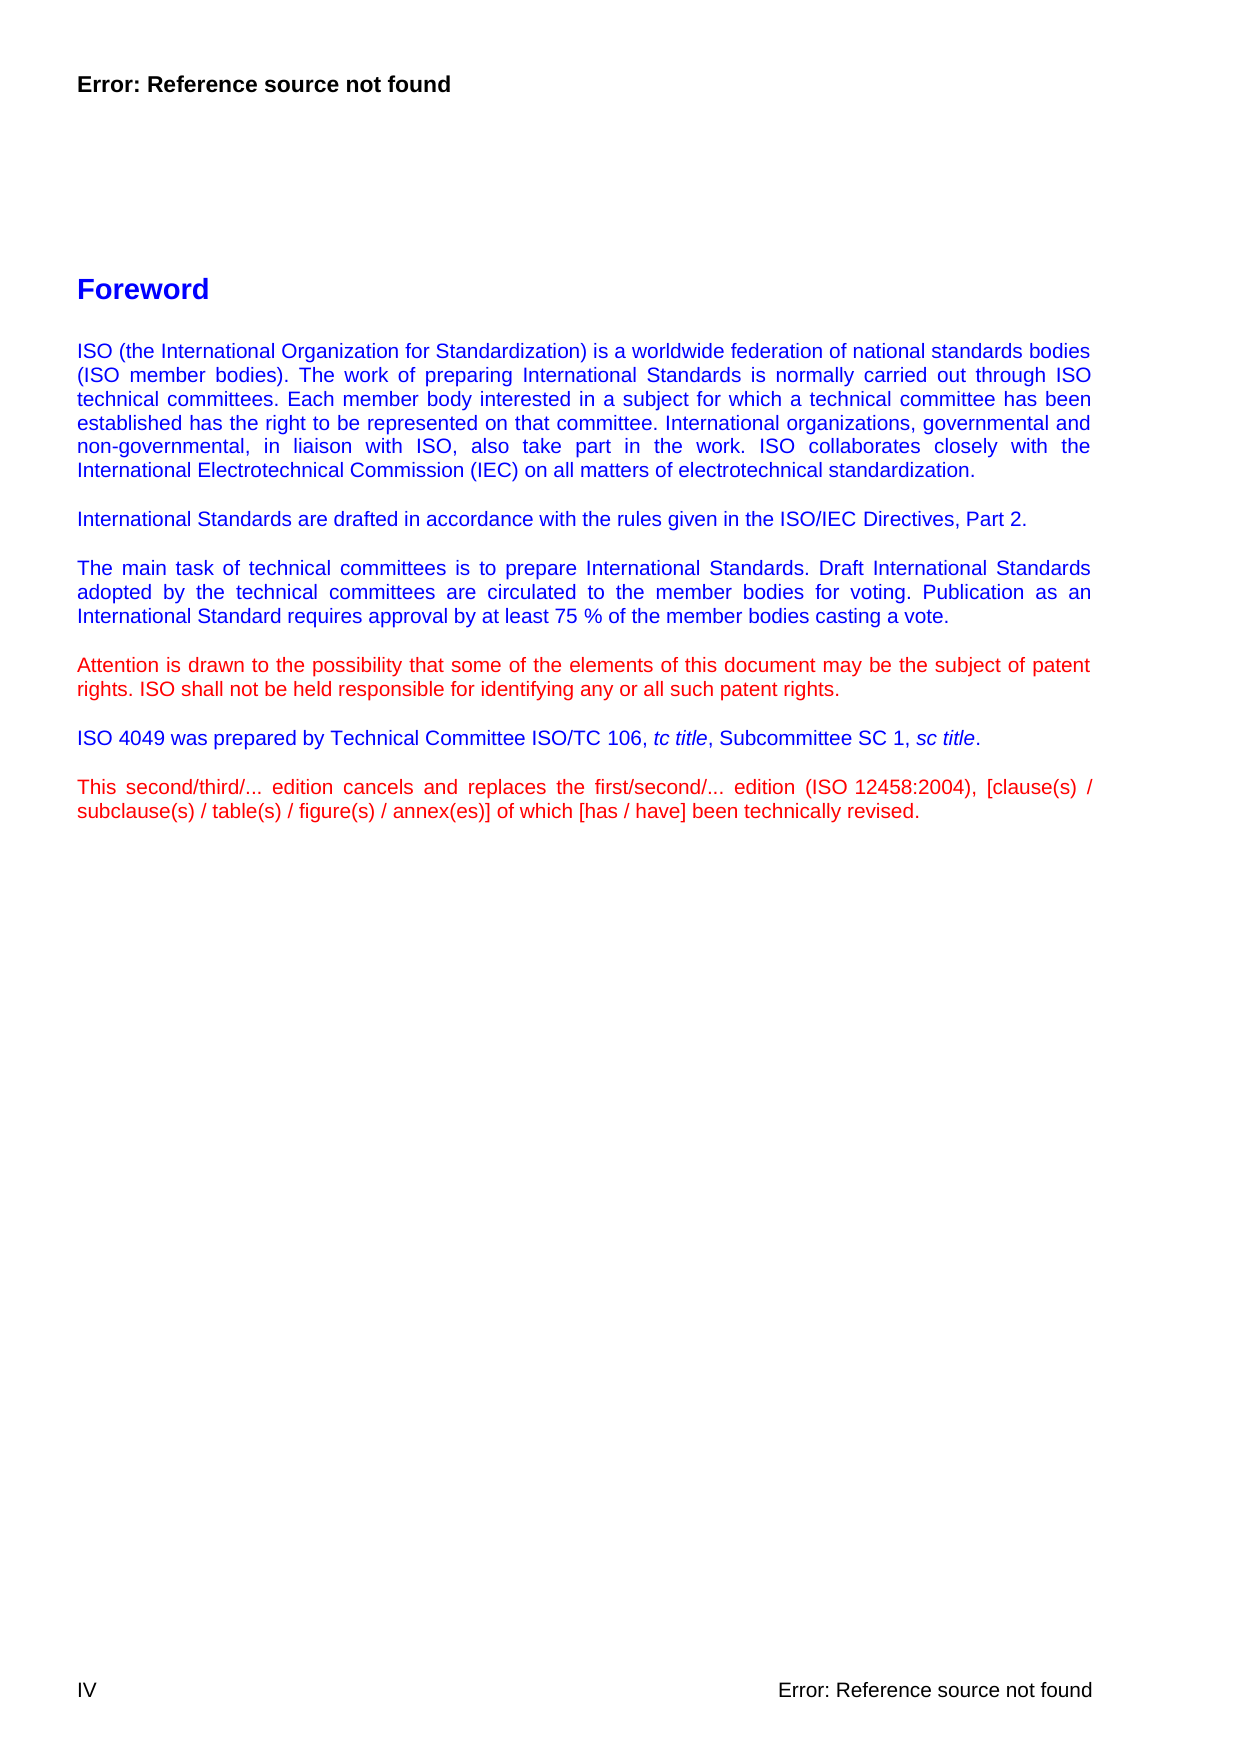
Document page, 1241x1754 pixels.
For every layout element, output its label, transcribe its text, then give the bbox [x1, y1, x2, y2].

text ISO 4049 was prepared by Technical Committee ISO/TC 106, tc title, Subcommittee SC 1, sc title. [77, 726, 1093, 750]
text This second/third/... edition cancels and replaces the first/second/... edition (ISO 12458:2004), [clause(s) / subclause(s) / table(s) / figure(s) / annex(es)] of which [has / have] been technically revised. [77, 775, 1093, 823]
text ISO (the International Organization for Standardization) is a worldwide federation of national standards bodies (ISO member bodies). The work of preparing International Standards is normally carried out through ISO technical committees. Each member body interested in a subject for which a technical committee has been established has the right to be represented on that committee. International organizations, governmental and non-governmental, in liaison with ISO, also take part in the work. ISO collaborates closely with the International Electrotechnical Commission (IEC) on all matters of electrotechnical standardization. [77, 338, 1093, 482]
text The main task of technical committees is to prepare International Standards. Draft International Standards adopted by the technical committees are circulated to the member bodies for voting. Publication as an International Standard requires approval by at least 75 % of the member bodies casting a vote. [77, 556, 1093, 628]
text Foreword [77, 274, 1093, 306]
text Attention is drawn to the possibility that some of the elements of this document may be the subject of patent rights. ISO shall not be held responsible for identifying any or all such patent rights. [77, 653, 1093, 701]
text International Standards are drafted in accordance with the rules given in the ISO/IEC Directives, Part 2. [77, 507, 1093, 531]
